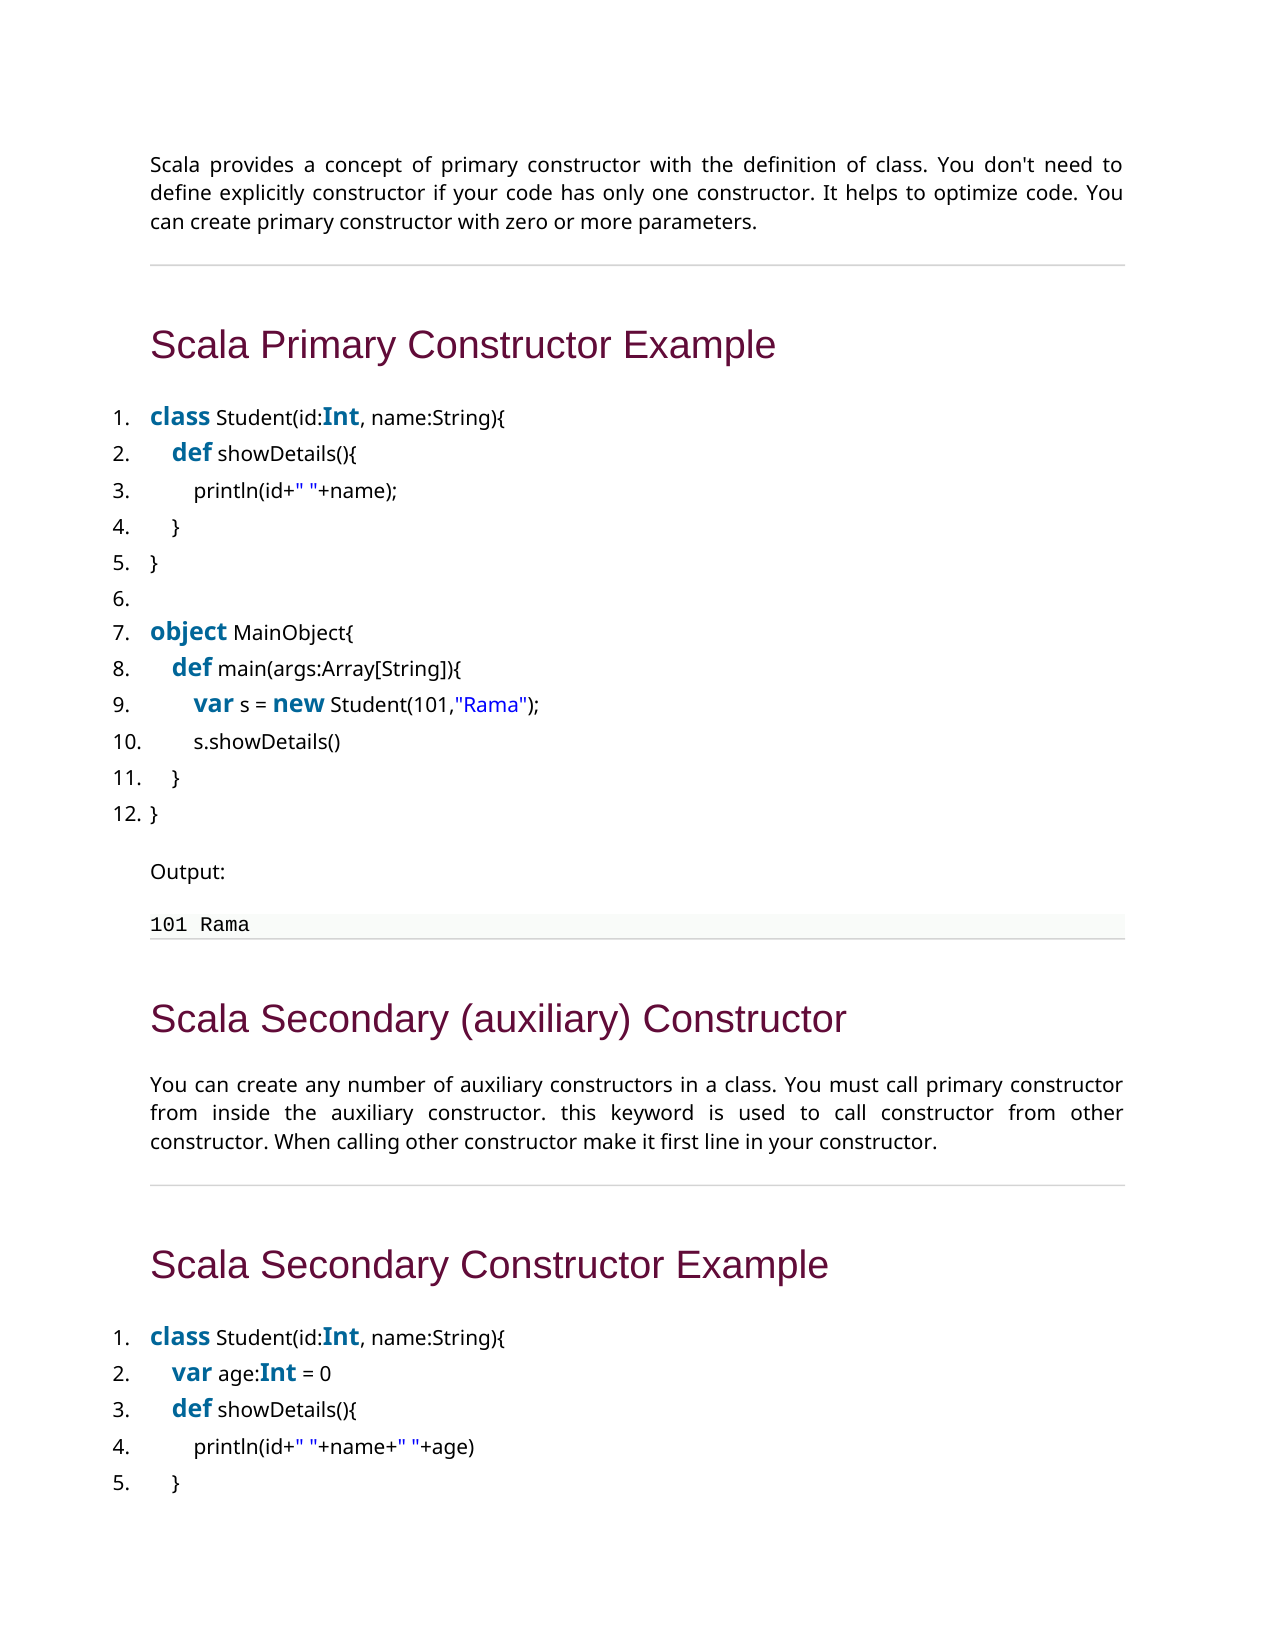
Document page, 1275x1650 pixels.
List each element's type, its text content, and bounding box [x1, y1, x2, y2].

text Scala Secondary Constructor Example [150, 1242, 1125, 1287]
list class Student(id:Int, name:String){ [112, 1317, 1125, 1352]
list } [112, 504, 1125, 540]
text Scala provides a concept of primary constructor with the definition of class. You don't need to define explicitly constructor if your code has only one constructor. It helps to optimize code. You can create primary constructor with zero or more parameters. [150, 150, 1125, 235]
list println(id+" "+name); [112, 468, 1125, 504]
list } [112, 540, 1125, 576]
list def showDetails(){ [112, 1388, 1125, 1424]
list class Student(id:Int, name:String){ [112, 396, 1125, 432]
list var age:Int = 0 [112, 1352, 1125, 1388]
list s.showDetails() [112, 720, 1125, 756]
list } [112, 756, 1125, 792]
list def showDetails(){ [112, 432, 1125, 468]
list object MainObject{ [112, 612, 1125, 648]
text Output: [150, 857, 1125, 885]
text You can create any number of auxiliary constructors in a class. You must call primary constructor from inside the auxiliary constructor. this keyword is used to call constructor from other constructor. When calling other constructor make it first line in your constructor. [150, 1070, 1125, 1155]
list } [112, 1460, 1125, 1496]
text Scala Primary Constructor Example [150, 322, 1125, 367]
list } [112, 792, 1125, 828]
text 101 Rama [150, 914, 1125, 938]
list var s = new Student(101,"Rama"); [112, 684, 1125, 720]
text Scala Secondary (auxiliary) Constructor [150, 995, 1125, 1041]
list println(id+" "+name+" "+age) [112, 1424, 1125, 1460]
list def main(args:Array[String]){ [112, 648, 1125, 684]
